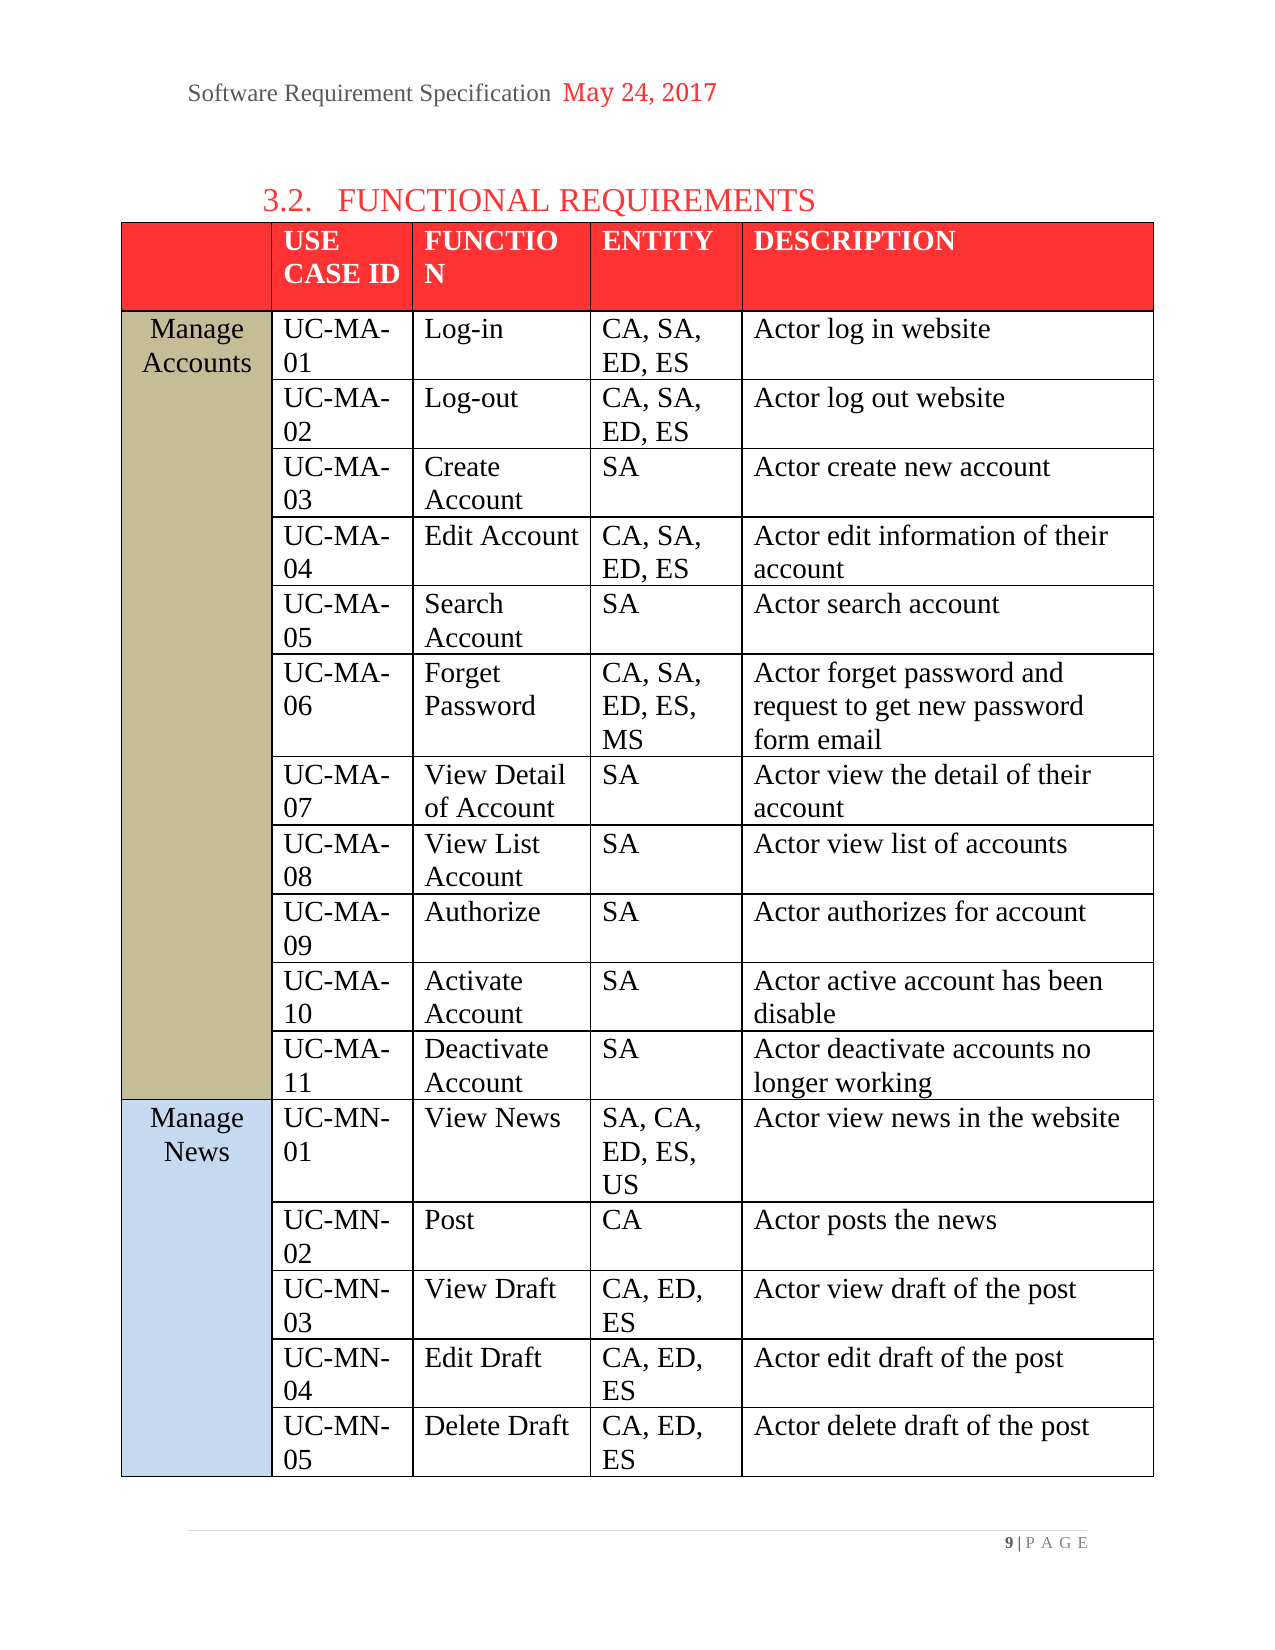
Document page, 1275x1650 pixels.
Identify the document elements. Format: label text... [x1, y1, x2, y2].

table_cell UC-MA-09 [273, 895, 412, 961]
table_header DESCRIPTION [743, 223, 1153, 310]
table_cell SA [591, 757, 741, 824]
table_cell View News [414, 1100, 590, 1201]
table_cell Actor authorizes for account [743, 895, 1153, 961]
table_cell View List Account [414, 826, 590, 893]
table_cell Manage Accounts [122, 312, 271, 1099]
table_cell UC-MA-08 [273, 826, 412, 893]
table_cell CA, SA, ED, ES [591, 380, 741, 447]
subtitle Functional requirements [262, 180, 1087, 218]
table_cell UC-MA-10 [273, 963, 412, 1030]
table_cell View Detail of Account [414, 757, 590, 824]
table_cell UC-MA-05 [273, 586, 412, 653]
table_cell CA, ED, ES [591, 1408, 741, 1476]
table_cell Actor search account [743, 586, 1153, 653]
table_cell SA [591, 1032, 741, 1099]
table_cell UC-MN-04 [273, 1340, 412, 1407]
table_cell Forget Password [414, 655, 590, 756]
table_cell UC-MN-02 [273, 1203, 412, 1269]
table_cell Search Account [414, 586, 590, 653]
table_cell UC-MN-01 [273, 1100, 412, 1201]
table_cell CA, SA, ED, ES, MS [591, 655, 741, 756]
table_cell Manage News [122, 1100, 271, 1476]
table_cell Actor delete draft of the post [743, 1408, 1153, 1476]
table_cell CA, SA, ED, ES [591, 312, 741, 379]
table_cell Actor deactivate accounts no longer working [743, 1032, 1153, 1099]
table_cell Authorize [414, 895, 590, 961]
table_header FUNCTION [413, 223, 590, 310]
table_cell SA, CA, ED, ES, US [591, 1100, 741, 1201]
table_cell Deactivate Account [414, 1032, 590, 1099]
table_header [122, 223, 271, 310]
table_cell Actor forget password and request to get new password form email [743, 655, 1153, 756]
table_cell UC-MN-05 [273, 1408, 412, 1476]
table_cell UC-MA-07 [273, 757, 412, 824]
table_cell Actor view list of accounts [743, 826, 1153, 893]
table_cell Actor active account has been disable [743, 963, 1153, 1030]
table_cell Actor log in website [743, 312, 1153, 379]
table_cell SA [591, 586, 741, 653]
table_cell UC-MA-03 [273, 449, 412, 516]
table_cell Log-in [414, 312, 590, 379]
table_cell CA [591, 1203, 741, 1269]
table_cell SA [591, 826, 741, 893]
table_cell UC-MA-11 [273, 1032, 412, 1099]
table_header ENTITY [591, 223, 742, 310]
table_cell Actor view draft of the post [743, 1271, 1153, 1338]
table_cell Actor log out website [743, 380, 1153, 447]
table_cell Actor edit draft of the post [743, 1340, 1153, 1407]
table_cell Post [414, 1203, 590, 1269]
table_cell View Draft [414, 1271, 590, 1338]
table_cell UC-MA-06 [273, 655, 412, 756]
table_cell Actor posts the news [743, 1203, 1153, 1269]
table_cell UC-MA-01 [273, 312, 412, 379]
table_cell Activate Account [414, 963, 590, 1030]
table_cell Actor edit information of their account [743, 518, 1153, 585]
table_cell SA [591, 449, 741, 516]
table_cell Log-out [414, 380, 590, 447]
table_cell UC-MN-03 [273, 1271, 412, 1338]
table_cell Actor view the detail of their account [743, 757, 1153, 824]
table_header USE CASE ID [272, 223, 412, 310]
table_cell Create Account [414, 449, 590, 516]
table_cell Edit Draft [414, 1340, 590, 1407]
table_cell CA, ED, ES [591, 1340, 741, 1407]
table_cell CA, ED, ES [591, 1271, 741, 1338]
table_cell SA [591, 963, 741, 1030]
table_cell UC-MA-02 [273, 380, 412, 447]
table_cell Delete Draft [414, 1408, 590, 1476]
table_cell UC-MA-04 [273, 518, 412, 585]
table_cell CA, SA, ED, ES [591, 518, 741, 585]
table_cell Edit Account [414, 518, 590, 585]
table_cell SA [591, 895, 741, 961]
table_cell Actor create new account [743, 449, 1153, 516]
table_cell Actor view news in the website [743, 1100, 1153, 1201]
